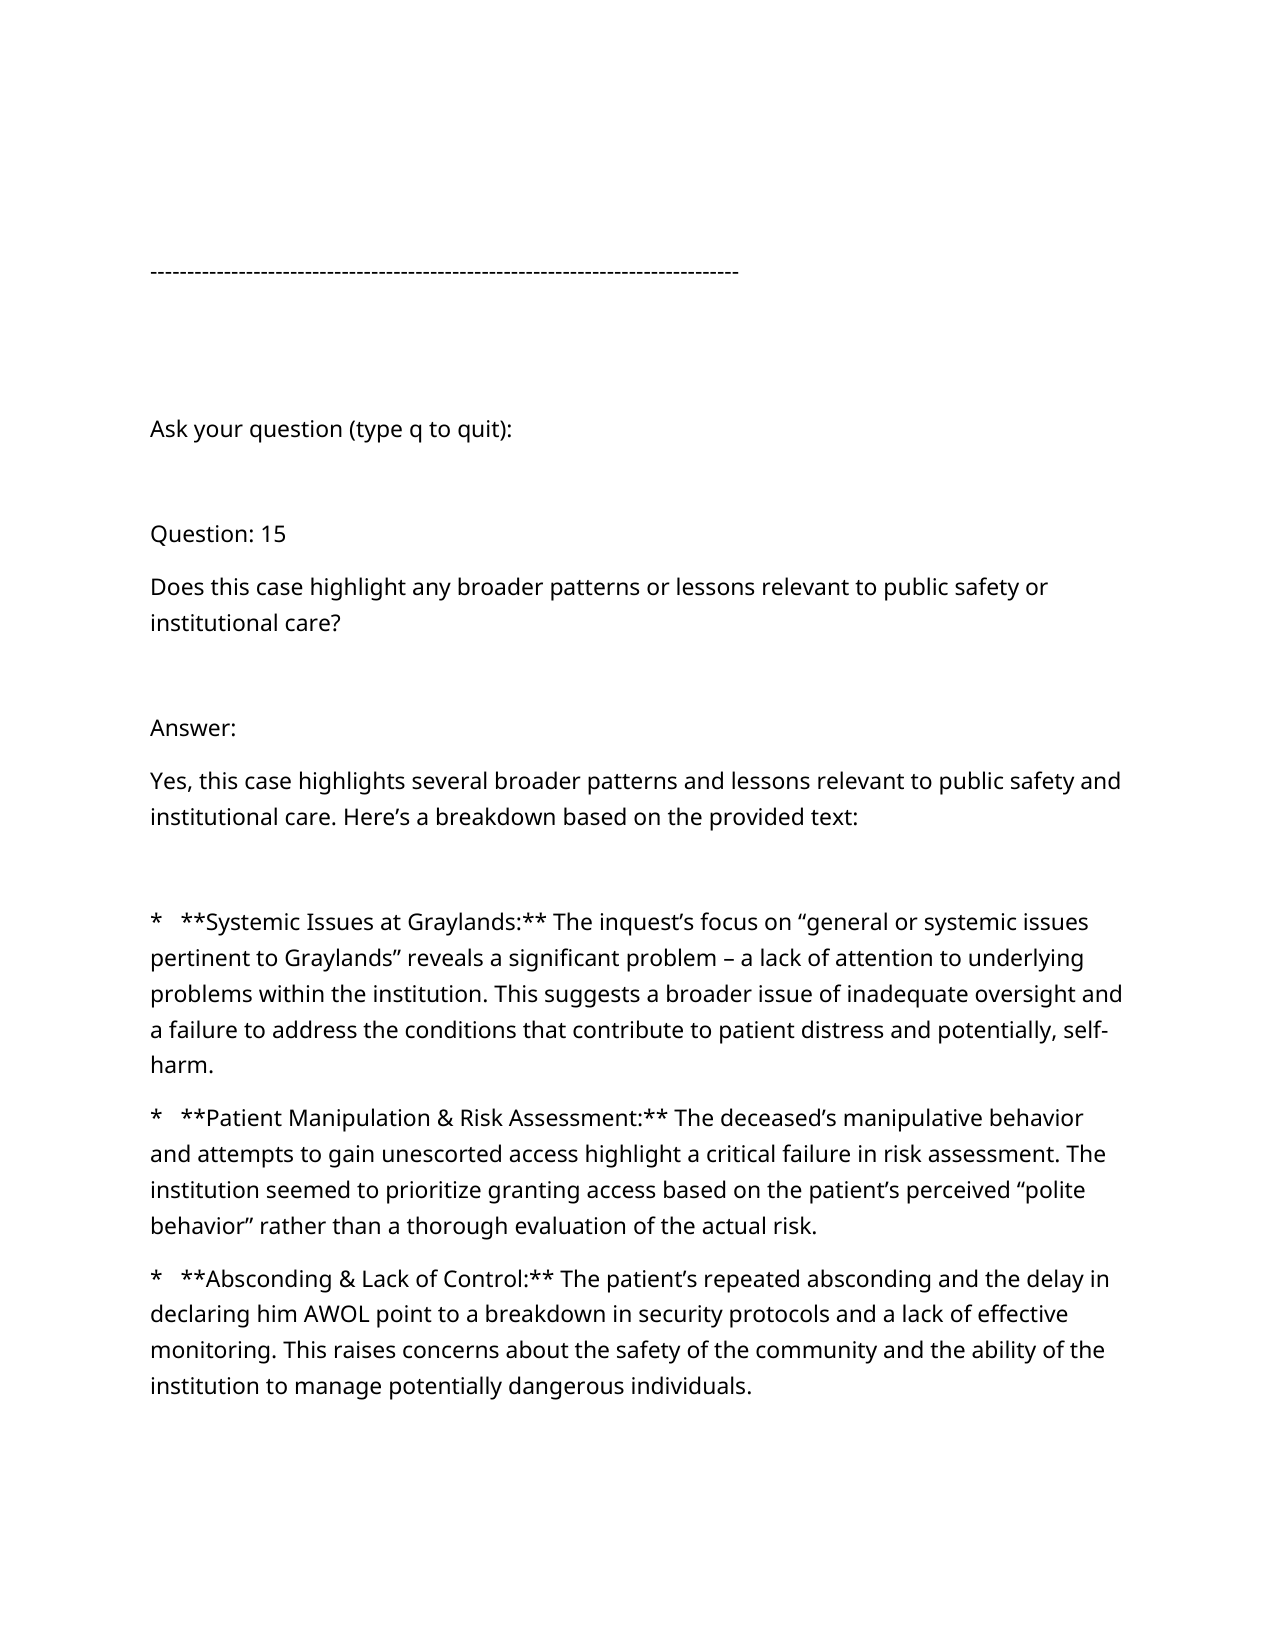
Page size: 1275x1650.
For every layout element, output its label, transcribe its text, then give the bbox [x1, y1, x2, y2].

text Answer: [150, 712, 1125, 743]
text * **Patient Manipulation & Risk Assessment:** The deceased’s manipulative behavior and attempts to gain unescorted access highlight a critical failure in risk assessment. The institution seemed to prioritize granting access based on the patient’s perceived “polite behavior” rather than a thorough evaluation of the actual risk. [150, 1102, 1125, 1241]
text -------------------------------------------------------------------------------- [150, 255, 1125, 286]
text * **Systemic Issues at Graylands:** The inquest’s focus on “general or systemic issues pertinent to Graylands” reveals a significant problem – a lack of attention to underlying problems within the institution. This suggests a broader issue of inadequate oversight and a failure to address the conditions that contribute to patient distress and potentially, self-harm. [150, 906, 1125, 1081]
text Question: 15 [150, 518, 1125, 549]
text * **Absconding & Lack of Control:** The patient’s repeated absconding and the delay in declaring him AWOL point to a breakdown in security protocols and a lack of effective monitoring. This raises concerns about the safety of the community and the ability of the institution to manage potentially dangerous individuals. [150, 1262, 1125, 1402]
text Yes, this case highlights several broader patterns and lessons relevant to public safety and institutional care. Here’s a breakdown based on the provided text: [150, 764, 1125, 832]
text Ask your question (type q to quit): [150, 413, 1125, 444]
text Does this case highlight any broader patterns or lessons relevant to public safety or institutional care? [150, 571, 1125, 638]
